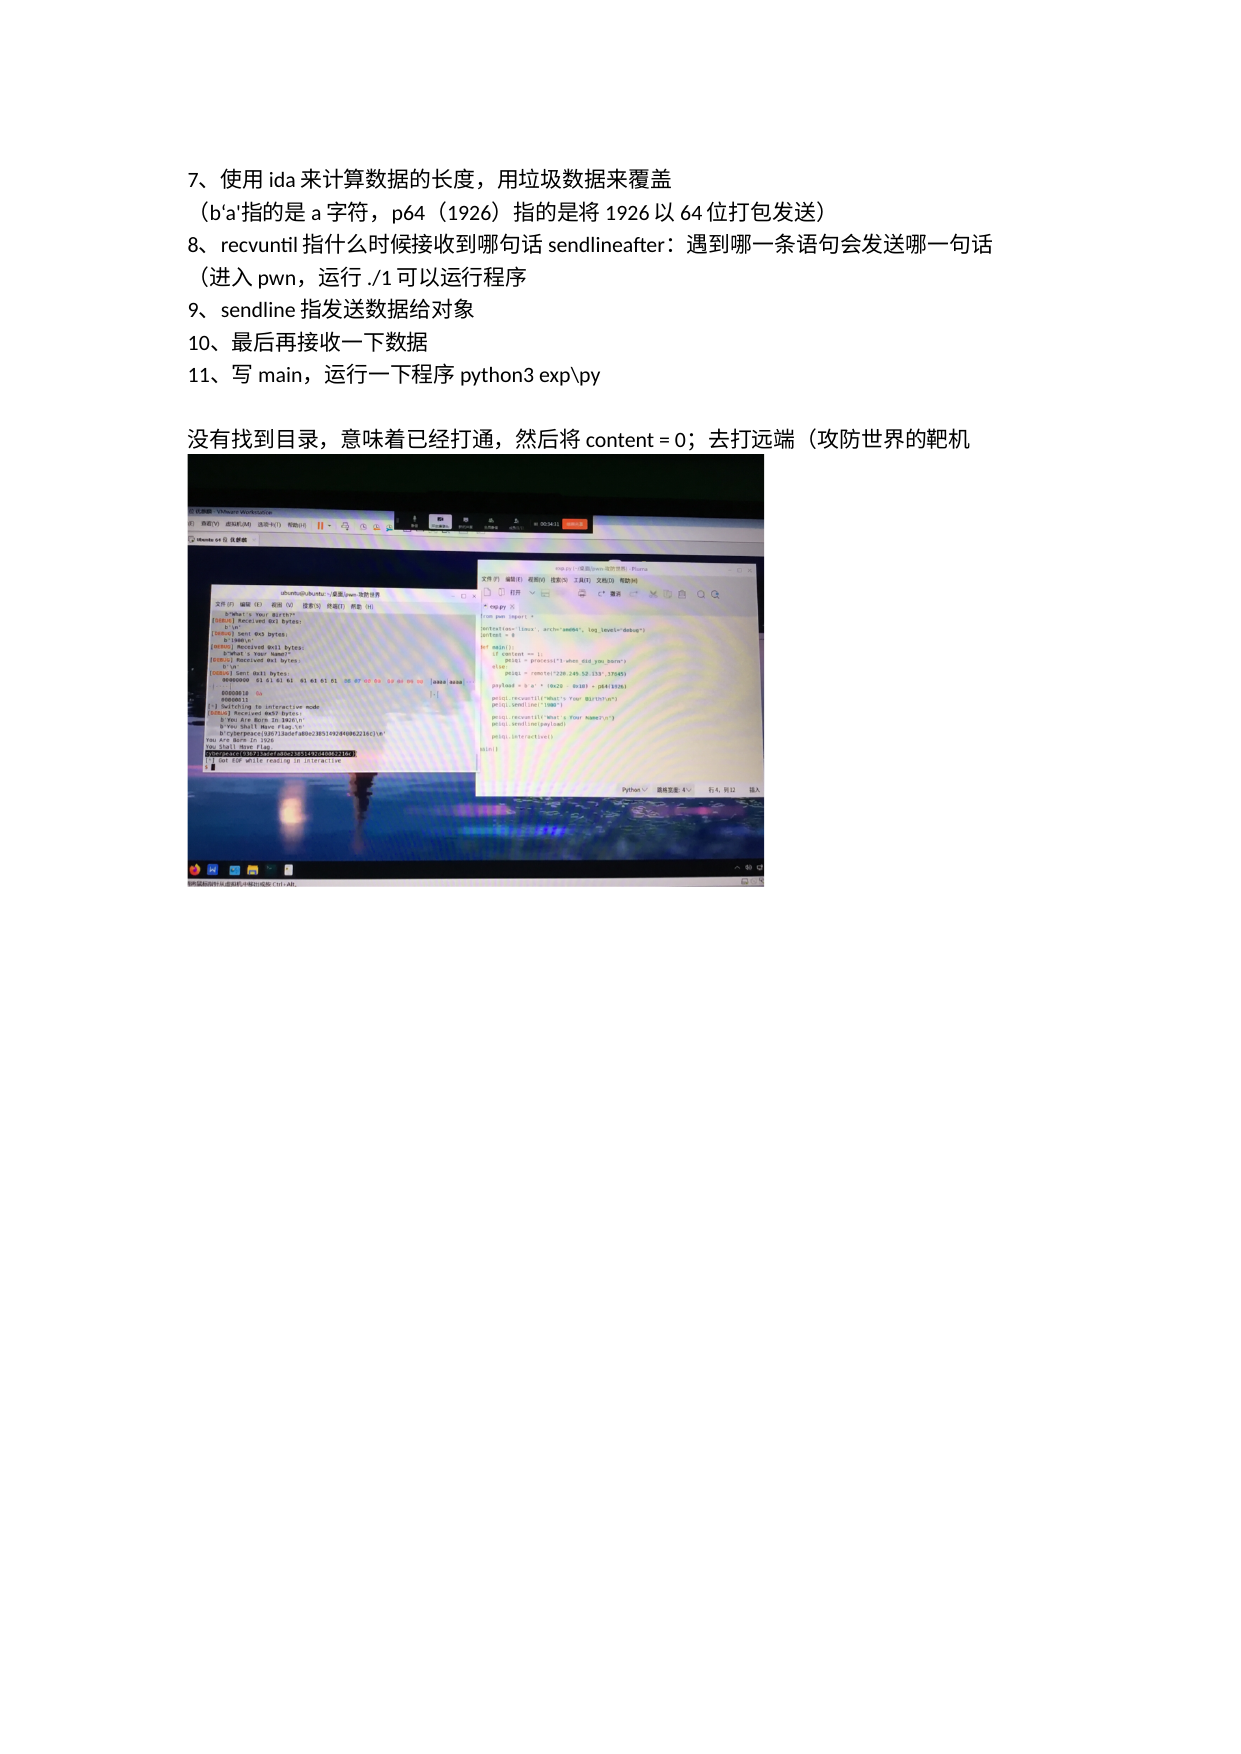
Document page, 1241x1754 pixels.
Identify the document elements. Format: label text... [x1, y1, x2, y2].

text 10、最后再接收一下数据 [187, 324, 1053, 357]
text （b‘a'指的是a字符，p64（1926）指的是将1926以64位打包发送） [187, 194, 1053, 227]
text 9、sendline指发送数据给对象 [187, 292, 1053, 324]
text （进入pwn，运行 ./1可以运行程序 [187, 259, 1053, 292]
text 7、使用ida来计算数据的长度，用垃圾数据来覆盖 [187, 162, 1053, 194]
picture [187, 454, 765, 887]
text 8、recvuntil指什么时候接收到哪句话 sendlineafter：遇到哪一条语句会发送哪一句话 [187, 227, 1053, 259]
text 11、写main，运行一下程序python3 exp\py [187, 357, 1053, 389]
text 没有找到目录，意味着已经打通，然后将content = 0；去打远端（攻防世界的靶机 [187, 422, 1053, 454]
